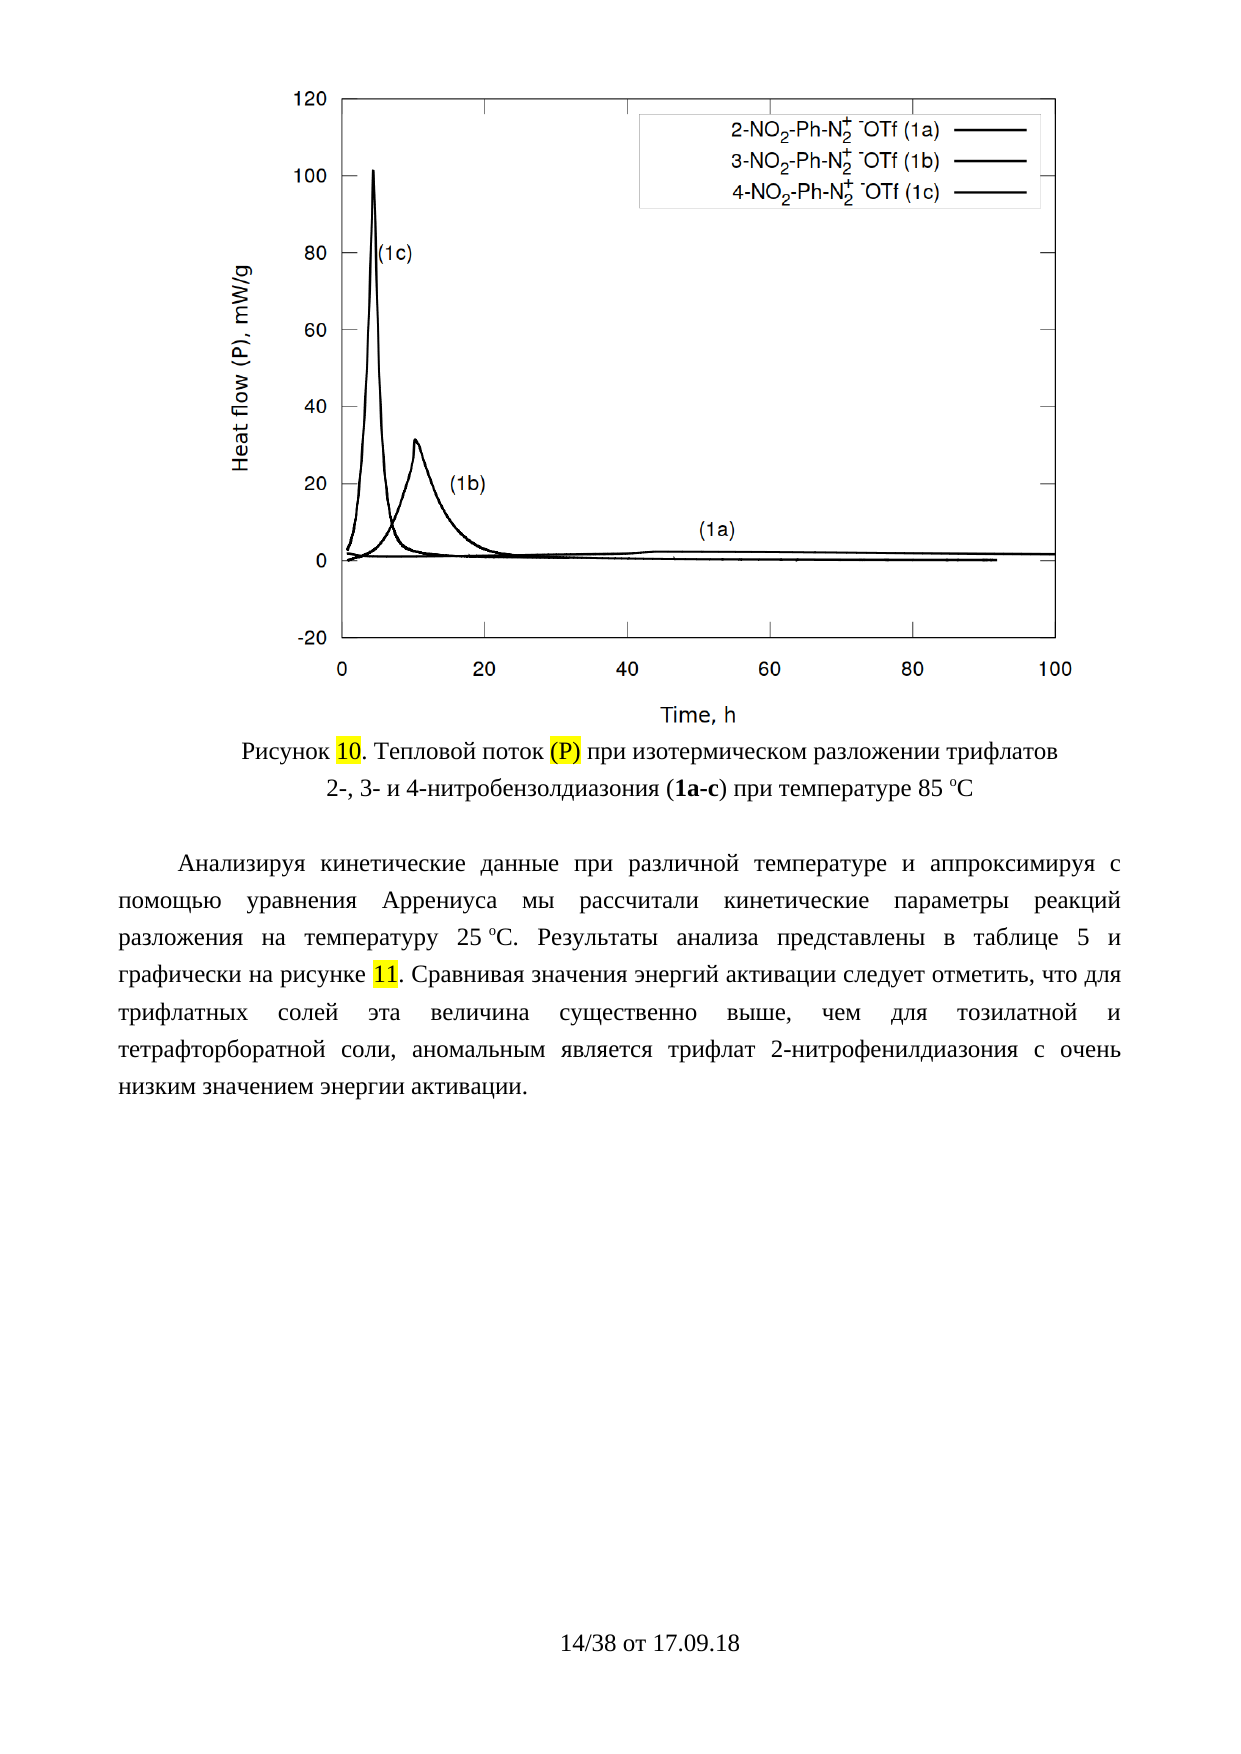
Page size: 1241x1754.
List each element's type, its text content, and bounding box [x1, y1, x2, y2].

text Рисунок 10. Тепловой поток (P) при изотермическом разложении трифлатов [581, 736, 1122, 764]
text Анализируя кинетические данные при различной температуре и аппроксимируя с помощью уравнения Аррениуса мы рассчитали кинетические параметры реакций разложения на температуру 25 оС. Результаты анализа представлены в таблице 5 и графически на рисунке 11. Сравнивая значения энергий активации следует отметить, что для трифлатных солей эта величина существенно выше, чем для тозилатной и тетрафторборатной соли, аномальным является трифлат 2-нитрофенилдиазония с очень низким значением энергии активации. [118, 848, 1122, 1100]
picture [223, 88, 1076, 728]
text 2-, 3- и 4-нитробензолдиазония (1a-c) при температуре 85 оС [118, 773, 1122, 802]
text Рисунок 10. Тепловой поток (P) при изотермическом разложении трифлатов [361, 736, 550, 764]
text Рисунок 10. Тепловой поток (P) при изотермическом разложении трифлатов [118, 736, 336, 764]
